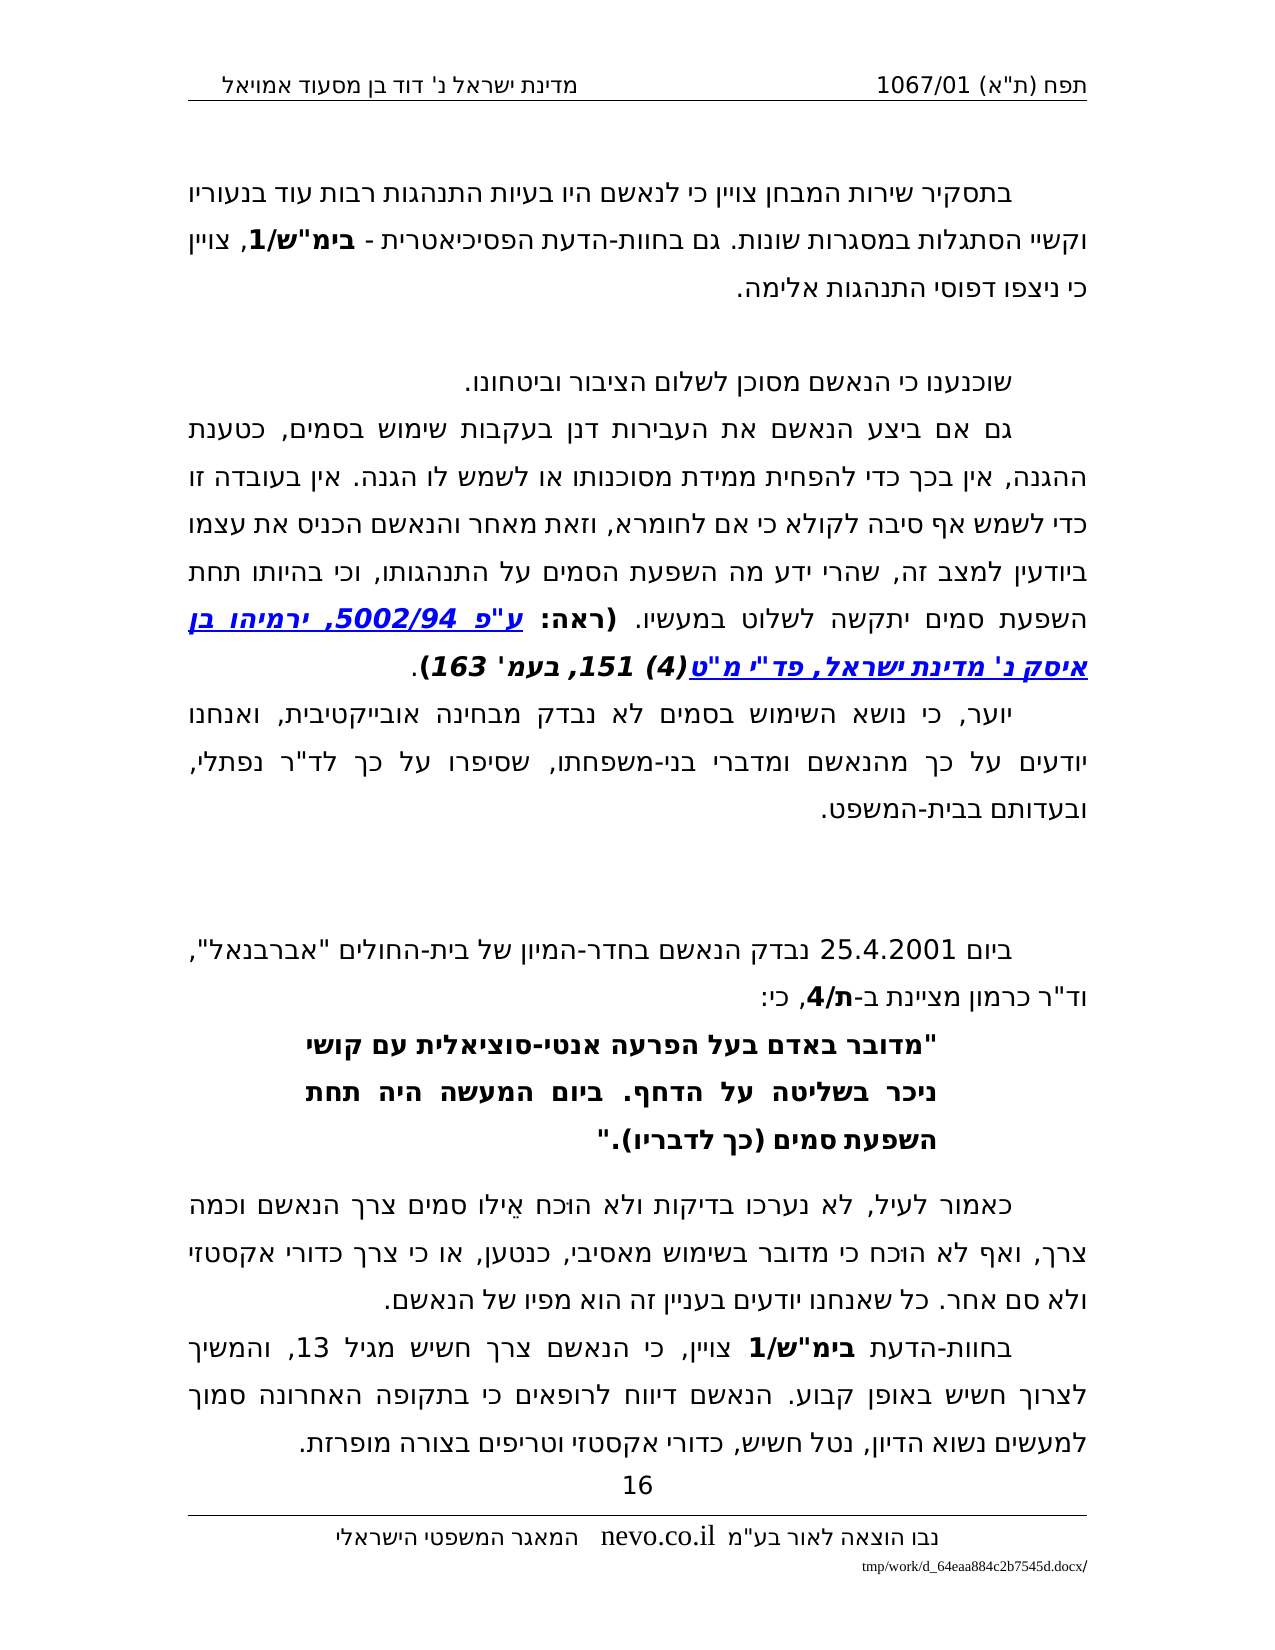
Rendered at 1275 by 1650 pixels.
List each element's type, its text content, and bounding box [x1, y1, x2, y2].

text בתסקיר שירות המבחן צויין כי לנאשם היו בעיות התנהגות רבות עוד בנעוריו וקשיי הסתגלות במסגרות שונות. גם בחוות-הדעת הפסיכיאטרית - בימ"ש/1, צויין כי ניצפו דפוסי התנהגות אלימה. [187, 177, 1087, 304]
text ביום 25.4.2001 נבדק הנאשם בחדר-המיון של בית-החולים "אברבנאל", וד"ר כרמון מציינת ב-ת/4, כי: [187, 934, 1087, 1013]
text "מדובר באדם בעל הפרעה אנטי-סוציאלית עם קושי ניכר בשליטה על הדחף. ביום המעשה היה תחת השפעת סמים (כך לדבריו)." [306, 1029, 937, 1156]
text גם אם ביצע הנאשם את העבירות דנן בעקבות שימוש בסמים, כטענת ההגנה, אין בכך כדי להפחית ממידת מסוכנותו או לשמש לו הגנה. אין בעובדה זו כדי לשמש אף סיבה לקולא כי אם לחומרא, וזאת מאחר והנאשם הכניס את עצמו ביודעין למצב זה, שהרי ידע מה השפעת הסמים על התנהגותו, וכי בהיותו תחת השפעת סמים יתקשה לשלוט במעשיו. (ראה: ע"פ 5002/94, ירמיהו בן איסק נ' מדינת ישראל, פד"י מ"ט(4) 151, בעמ' 163). [187, 414, 1087, 683]
text שוכנענו כי הנאשם מסוכן לשלום הציבור וביטחונו. [187, 366, 1087, 398]
text כאמור לעיל, לא נערכו בדיקות ולא הוּכח אֵילו סמים צרך הנאשם וכמה צרך, ואף לא הוּכח כי מדובר בשימוש מאסיבי, כנטען, או כי צרך כדורי אקסטזי ולא סם אחר. כל שאנחנו יודעים בעניין זה הוא מפיו של הנאשם. [187, 1189, 1087, 1316]
text בחוות-הדעת בימ"ש/1 צויין, כי הנאשם צרך חשיש מגיל 13, והמשיך לצרוך חשיש באופן קבוע. הנאשם דיווח לרופאים כי בתקופה האחרונה סמוך למעשים נשוא הדיון, נטל חשיש, כדורי אקסטזי וטריפים בצורה מופרזת. [187, 1332, 1087, 1458]
text יוער, כי נושא השימוש בסמים לא נבדק מבחינה אובייקטיבית, ואנחנו יודעים על כך מהנאשם ומדברי בני-משפחתו, שסיפרו על כך לד"ר נפתלי, ובעדותם בבית-המשפט. [187, 698, 1087, 825]
